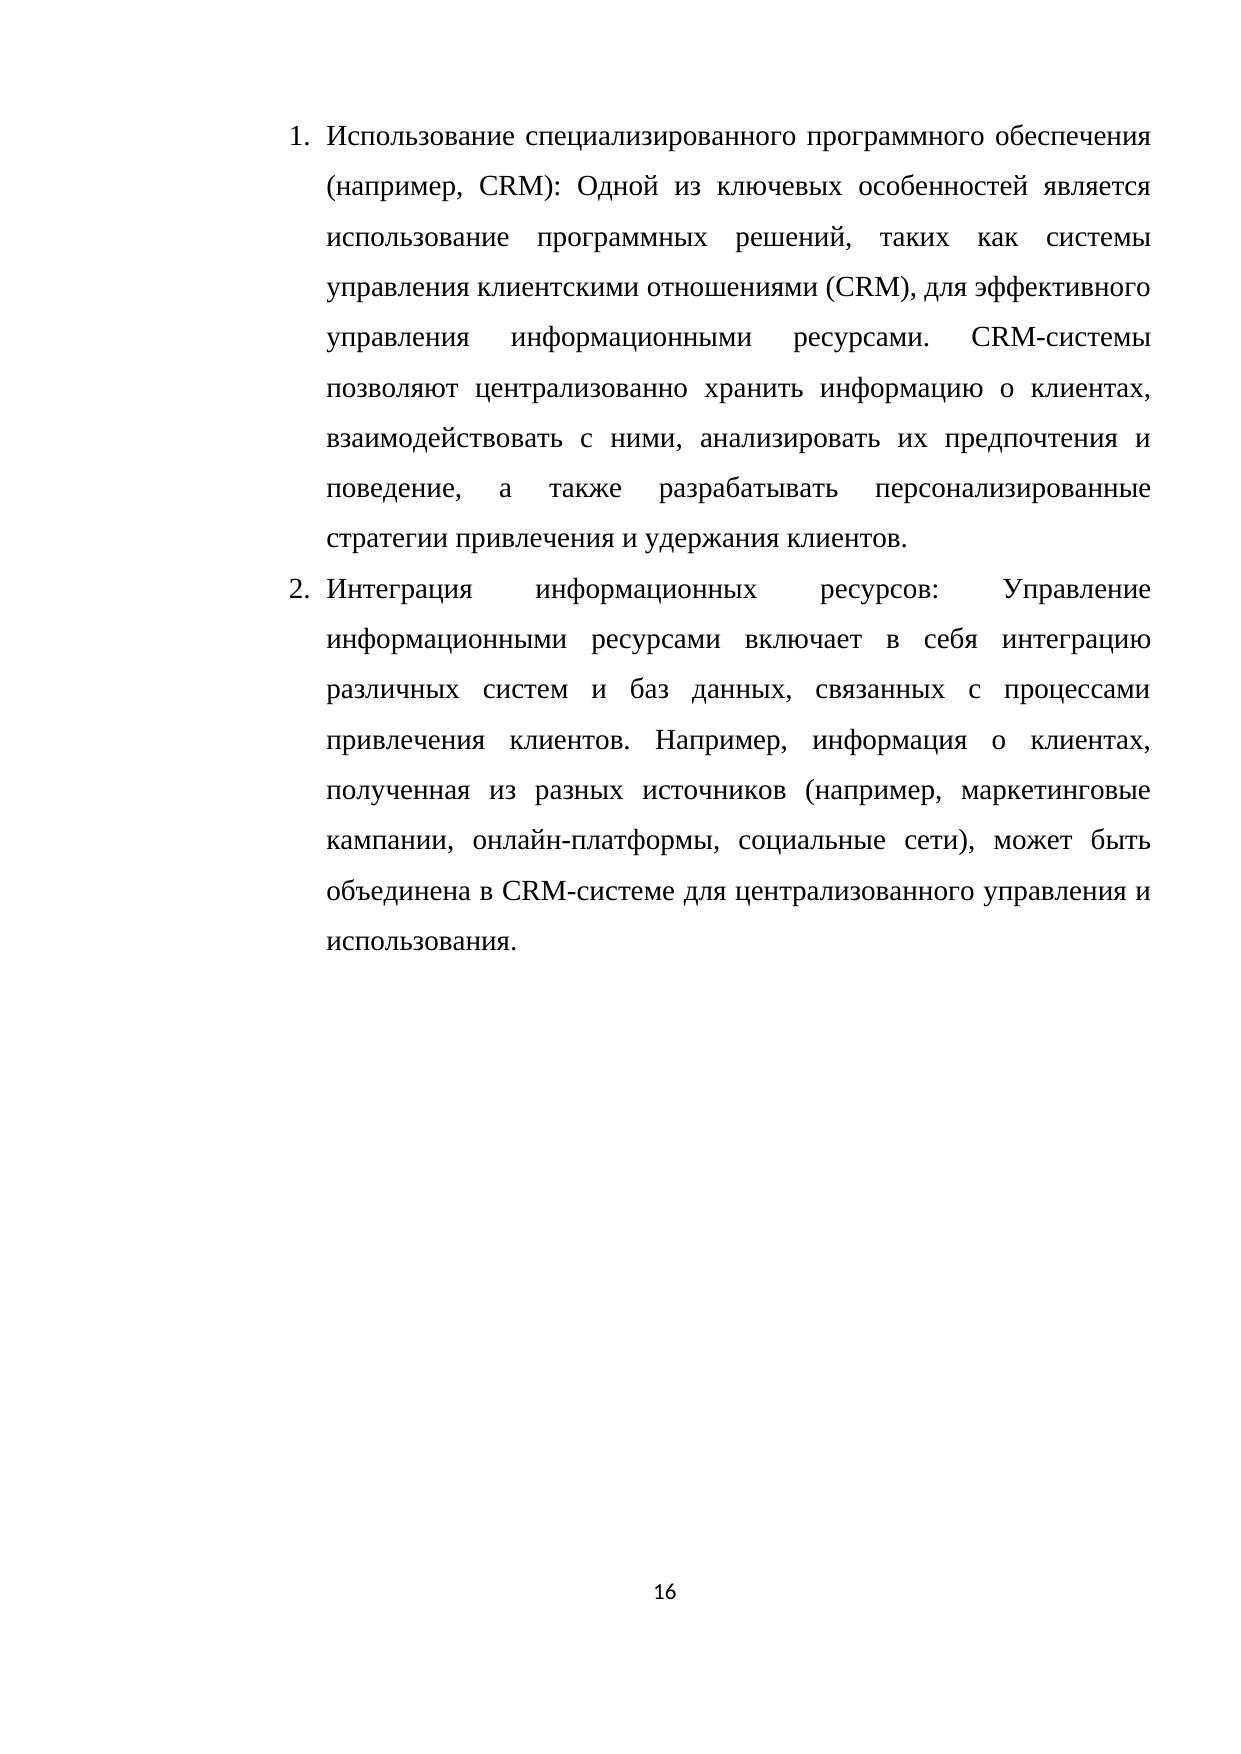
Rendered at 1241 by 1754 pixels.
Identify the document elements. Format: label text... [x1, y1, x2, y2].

list Интеграция информационных ресурсов: Управление информационными ресурсами включает в себя интеграцию различных систем и баз данных, связанных с процессами привлечения клиентов. Например, информация о клиентах, полученная из разных источников (например, маркетинговые кампании, онлайн-платформы, социальные сети), может быть объединена в CRM-системе для централизованного управления и использования. [288, 571, 1152, 957]
list Использование специализированного программного обеспечения (например, CRM): Одной из ключевых особенностей является использование программных решений, таких как системы управления клиентскими отношениями (CRM), для эффективного управления информационными ресурсами. CRM-системы позволяют централизованно хранить информацию о клиентах, взаимодействовать с ними, анализировать их предпочтения и поведение, а также разрабатывать персонализированные стратегии привлечения и удержания клиентов. [288, 118, 1152, 554]
